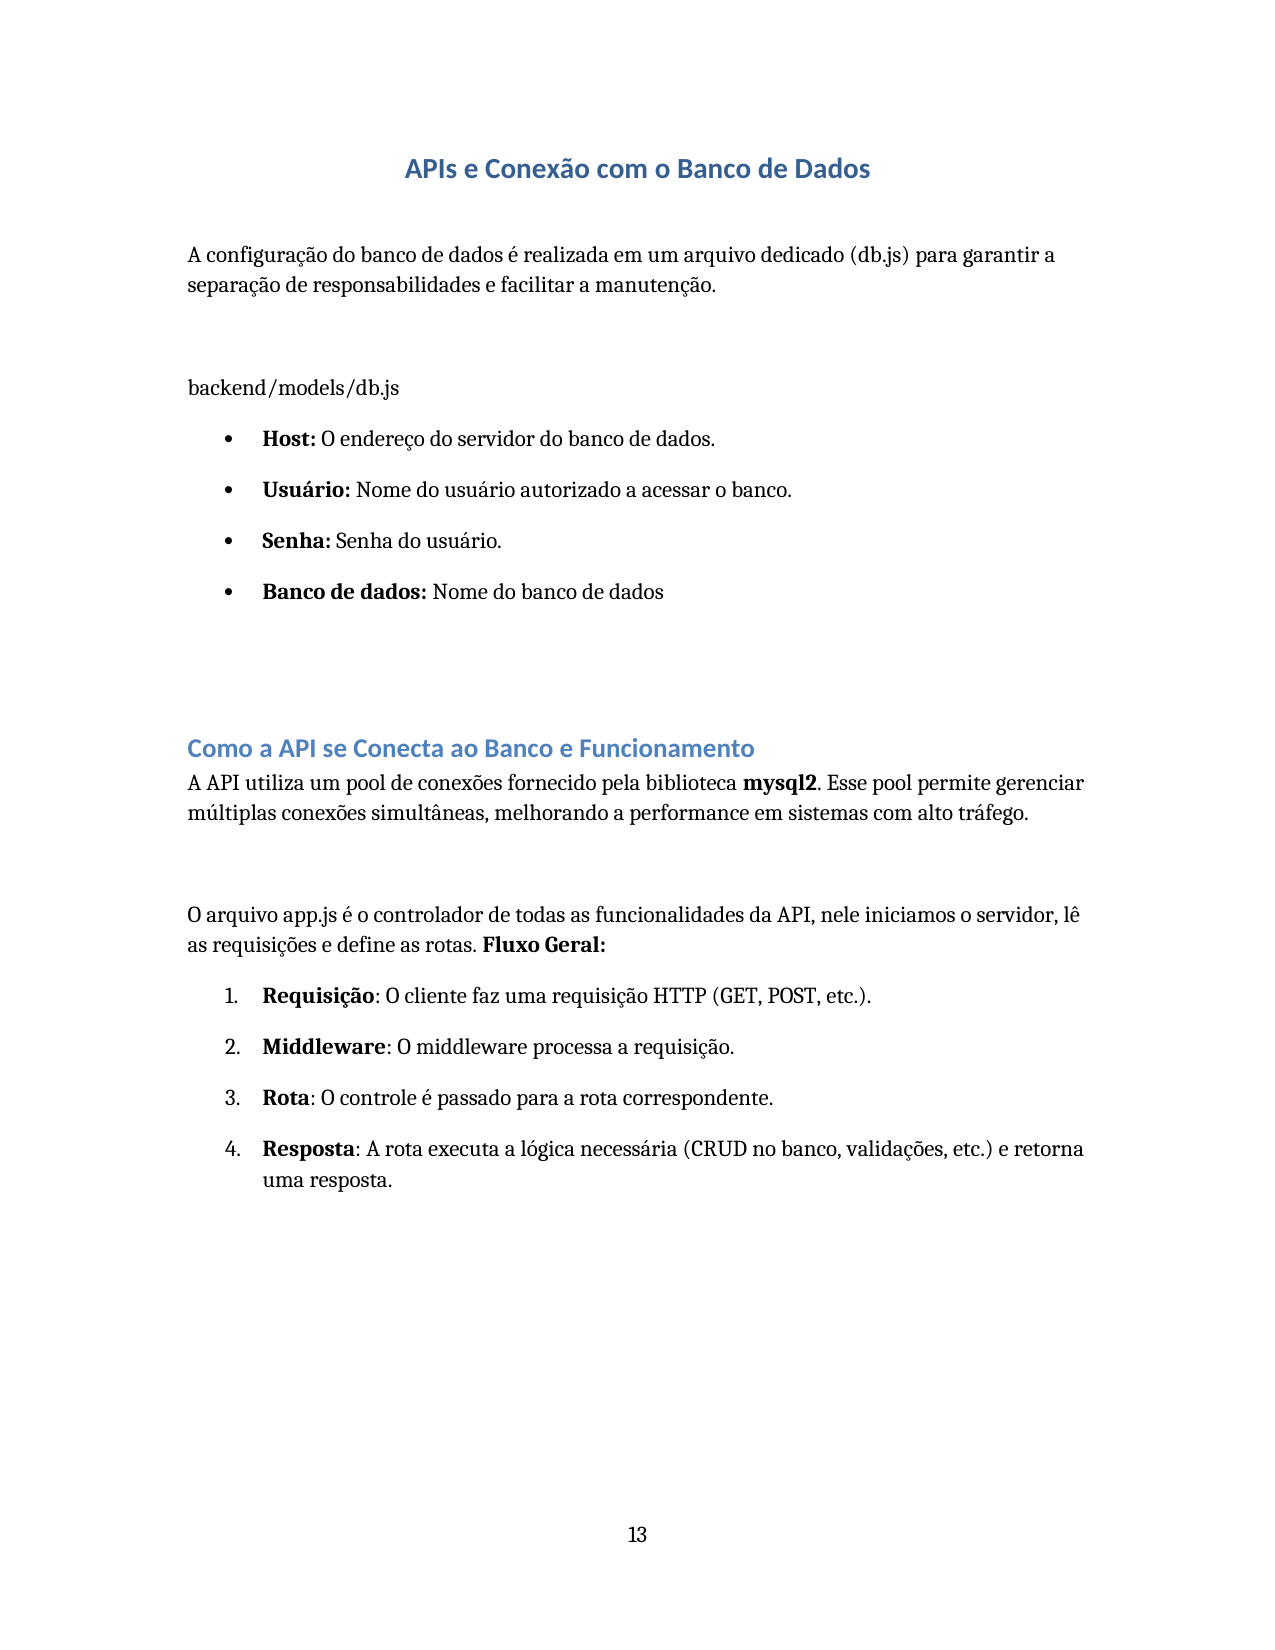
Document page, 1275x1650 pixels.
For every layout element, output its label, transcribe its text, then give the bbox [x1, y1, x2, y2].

list Requisição: O cliente faz uma requisição HTTP (GET, POST, etc.). [225, 983, 1087, 1009]
subtitle APIs e Conexão com o Banco de Dados [187, 150, 1087, 186]
list Middleware: O middleware processa a requisição. [225, 1034, 1087, 1060]
text A API utiliza um pool de conexões fornecido pela biblioteca mysql2. Esse pool permite gerenciar múltiplas conexões simultâneas, melhorando a performance em sistemas com alto tráfego. [187, 769, 1087, 826]
list Usuário: Nome do usuário autorizado a acessar o banco. [225, 476, 1087, 503]
subtitle Como a API se Conecta ao Banco e Funcionamento [187, 732, 1087, 764]
text O arquivo app.js é o controlador de todas as funcionalidades da API, nele iniciamos o servidor, lê as requisições e define as rotas. Fluxo Geral: [187, 902, 1087, 958]
text A configuração do banco de dados é realizada em um arquivo dedicado (db.js) para garantir a separação de responsabilidades e facilitar a manutenção. [187, 242, 1087, 298]
list Rota: O controle é passado para a rota correspondente. [225, 1085, 1087, 1111]
text backend/models/db.js [187, 374, 1087, 401]
list Resposta: A rota executa a lógica necessária (CRUD no banco, validações, etc.) e retorna uma resposta. [225, 1136, 1087, 1193]
list Host: O endereço do servidor do banco de dados. [225, 425, 1087, 452]
list Banco de dados: Nome do banco de dados [225, 578, 1087, 605]
list Senha: Senha do usuário. [225, 527, 1087, 554]
